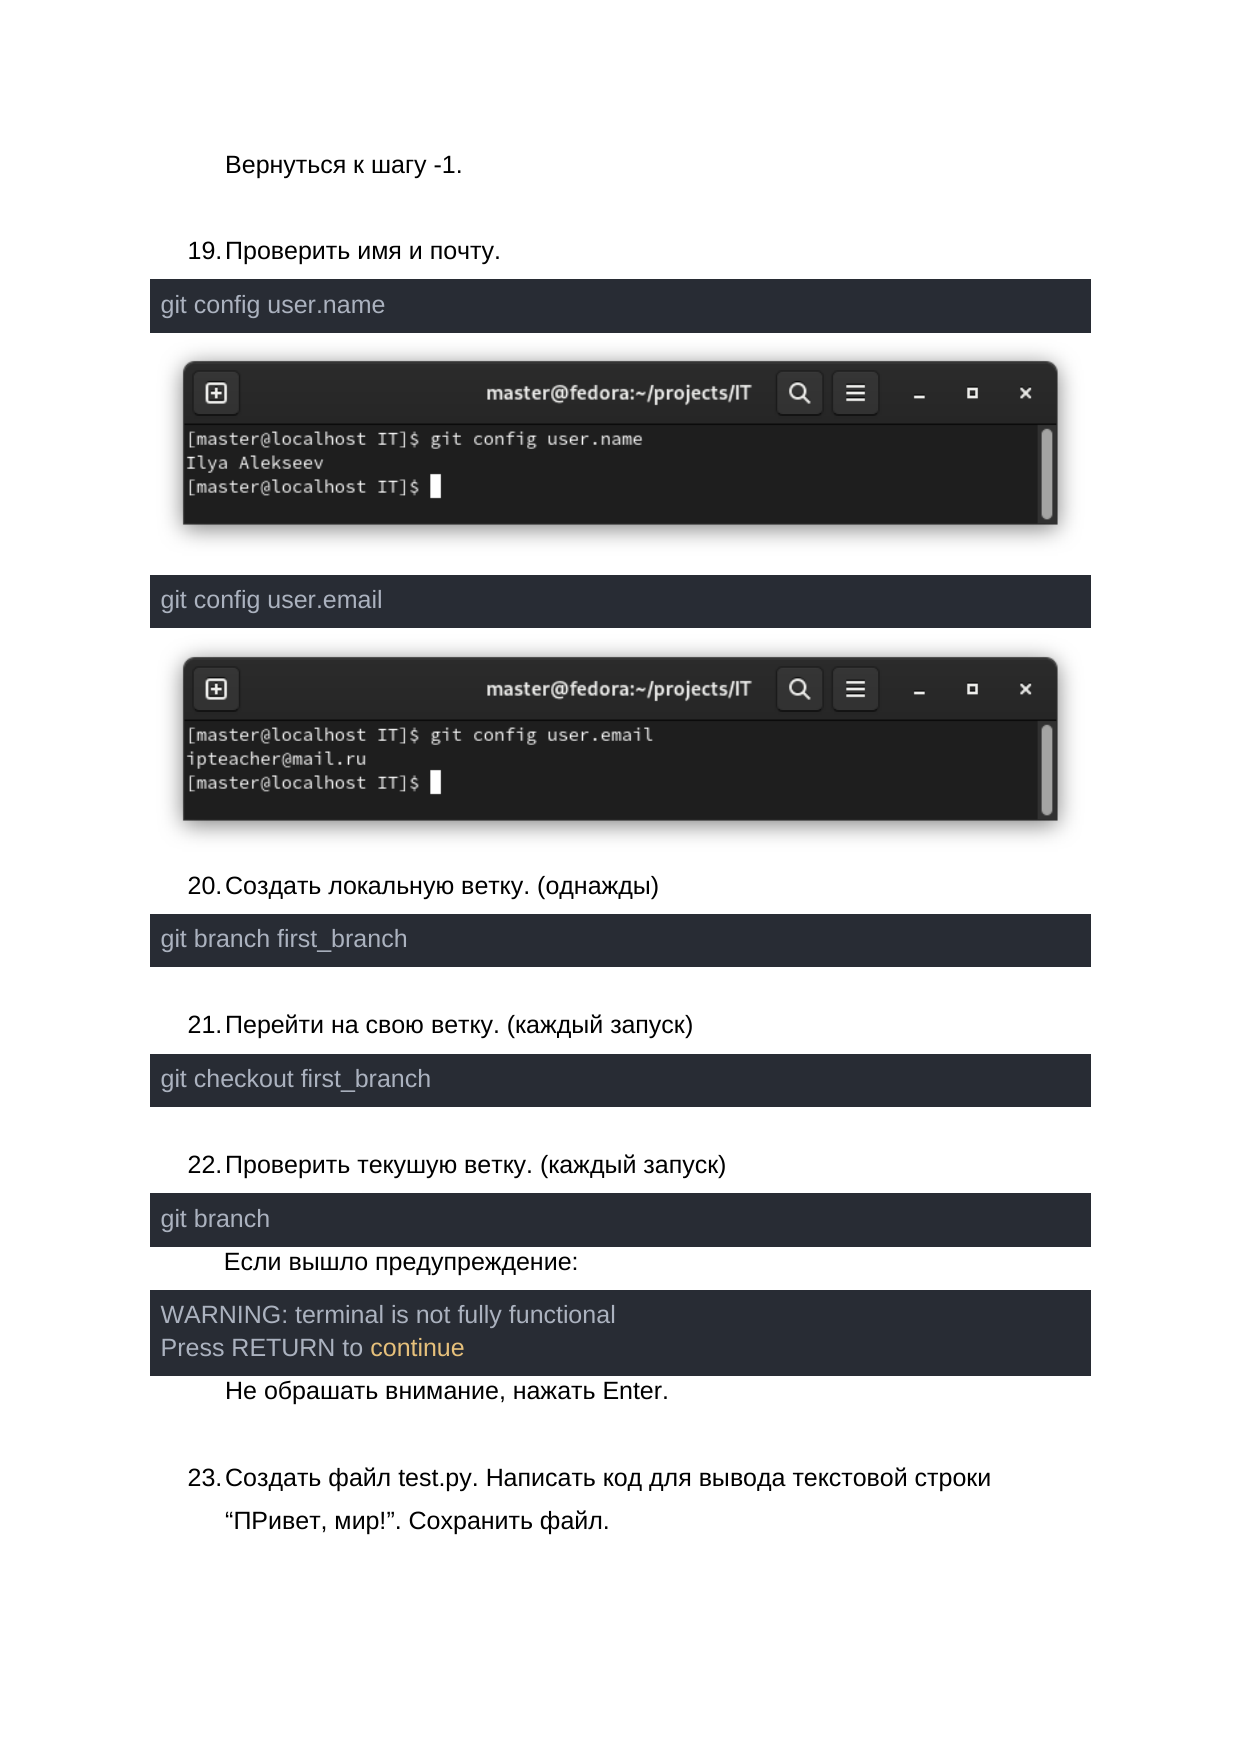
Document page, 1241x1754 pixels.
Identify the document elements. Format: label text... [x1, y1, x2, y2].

table_header git branch [150, 1193, 1091, 1247]
list Создать локальную ветку. (однажды) [187, 871, 1090, 899]
picture [150, 332, 1091, 562]
table_header git config user.email [150, 575, 1091, 628]
table_header git checkout first_branch [150, 1054, 1091, 1107]
picture [150, 628, 1091, 858]
list Создать файл test.py. Написать код для вывода текстовой строки “ПРивет, мир!”. Сохранить файл. [187, 1463, 1090, 1534]
list Перейти на свою ветку. (каждый запуск) [187, 1011, 1090, 1039]
text Если вышло предупреждение: [150, 1247, 1090, 1276]
list Проверить текушую ветку. (каждый запуск) [187, 1150, 1090, 1179]
table_header git config user.name [150, 279, 1091, 332]
text Вернуться к шагу -1. [225, 150, 1090, 179]
table_header WARNING: terminal is not fully functional Press RETURN to continue [150, 1290, 1091, 1376]
table_header git branch first_branch [150, 914, 1091, 967]
text Не обрашать внимание, нажать Enter. [225, 1376, 1090, 1405]
list Проверить имя и почту. [187, 236, 1090, 265]
